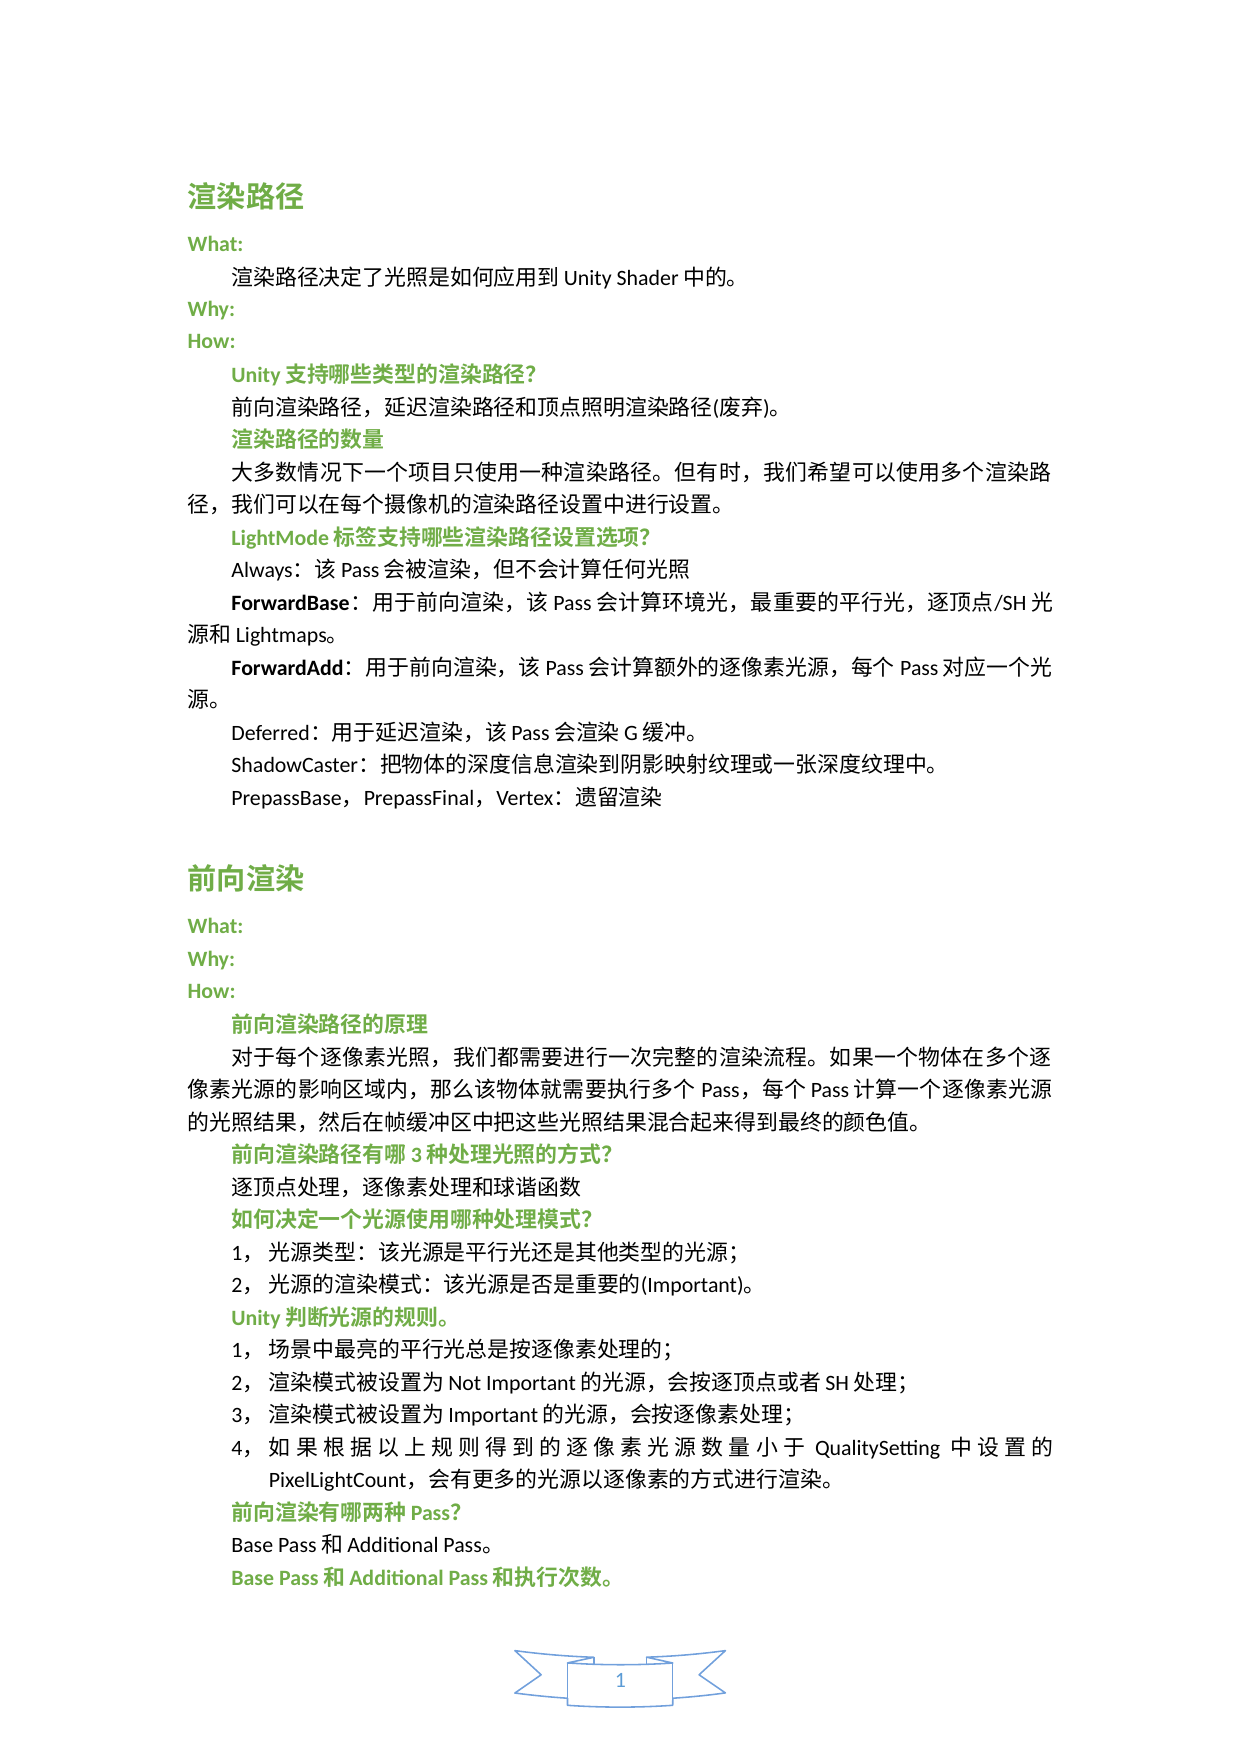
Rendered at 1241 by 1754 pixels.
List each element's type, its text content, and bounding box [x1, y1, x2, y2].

text 渲染路径决定了光照是如何应用到Unity Shader中的。 [187, 259, 1053, 292]
text 渲染路径的数量 [187, 422, 1053, 454]
text 前向渲染路径的原理 [187, 1007, 1053, 1039]
text How: [187, 974, 1053, 1007]
text What: [187, 909, 1053, 942]
text ForwardAdd：用于前向渲染，该Pass会计算额外的逐像素光源，每个Pass对应一个光源。 [187, 649, 1053, 714]
text ForwardBase：用于前向渲染，该Pass会计算环境光，最重要的平行光，逐顶点/SH光源和Lightmaps。 [187, 584, 1053, 649]
list 光源类型：该光源是平行光还是其他类型的光源； [231, 1234, 1053, 1267]
text 渲染路径 [187, 162, 1053, 227]
text 前向渲染 [187, 844, 1053, 909]
text PrepassBase，PrepassFinal，Vertex：遗留渲染 [187, 779, 1053, 812]
text Unity支持哪些类型的渲染路径？ [187, 357, 1053, 389]
text 前向渲染路径，延迟渲染路径和顶点照明渲染路径(废弃)。 [187, 389, 1053, 422]
text ShadowCaster：把物体的深度信息渲染到阴影映射纹理或一张深度纹理中。 [187, 747, 1053, 779]
text Base Pass和Additional Pass和执行次数。 [187, 1559, 1053, 1592]
text Base Pass和Additional Pass。 [231, 1527, 1053, 1559]
text 前向渲染路径有哪3种处理光照的方式？ [187, 1137, 1053, 1169]
list 场景中最亮的平行光总是按逐像素处理的； [231, 1332, 1053, 1364]
list 渲染模式被设置为Not Important的光源，会按逐顶点或者SH处理； [231, 1364, 1053, 1397]
text Unity判断光源的规则。 [231, 1299, 1053, 1332]
text 大多数情况下一个项目只使用一种渲染路径。但有时，我们希望可以使用多个渲染路径，我们可以在每个摄像机的渲染路径设置中进行设置。 [187, 454, 1053, 519]
text Why: [187, 292, 1053, 324]
text 对于每个逐像素光照，我们都需要进行一次完整的渲染流程。如果一个物体在多个逐像素光源的影响区域内，那么该物体就需要执行多个Pass，每个Pass计算一个逐像素光源的光照结果，然后在帧缓冲区中把这些光照结果混合起来得到最终的颜色值。 [187, 1039, 1053, 1137]
text Deferred：用于延迟渲染，该Pass会渲染G缓冲。 [187, 714, 1053, 747]
list 如果根据以上规则得到的逐像素光源数量小于QualitySetting中设置的PixelLightCount，会有更多的光源以逐像素的方式进行渲染。 [231, 1429, 1053, 1494]
list 渲染模式被设置为Important的光源，会按逐像素处理； [231, 1397, 1053, 1429]
text Always：该Pass会被渲染，但不会计算任何光照 [187, 552, 1053, 584]
text 如何决定一个光源使用哪种处理模式？ [187, 1202, 1053, 1234]
text How: [187, 324, 1053, 357]
list 光源的渲染模式：该光源是否是重要的(Important)。 [231, 1267, 1053, 1299]
text What: [187, 227, 1053, 259]
text 逐顶点处理，逐像素处理和球谐函数 [187, 1169, 1053, 1202]
text LightMode标签支持哪些渲染路径设置选项？ [187, 519, 1053, 552]
text Why: [187, 942, 1053, 974]
text 前向渲染有哪两种Pass？ [231, 1494, 1053, 1527]
